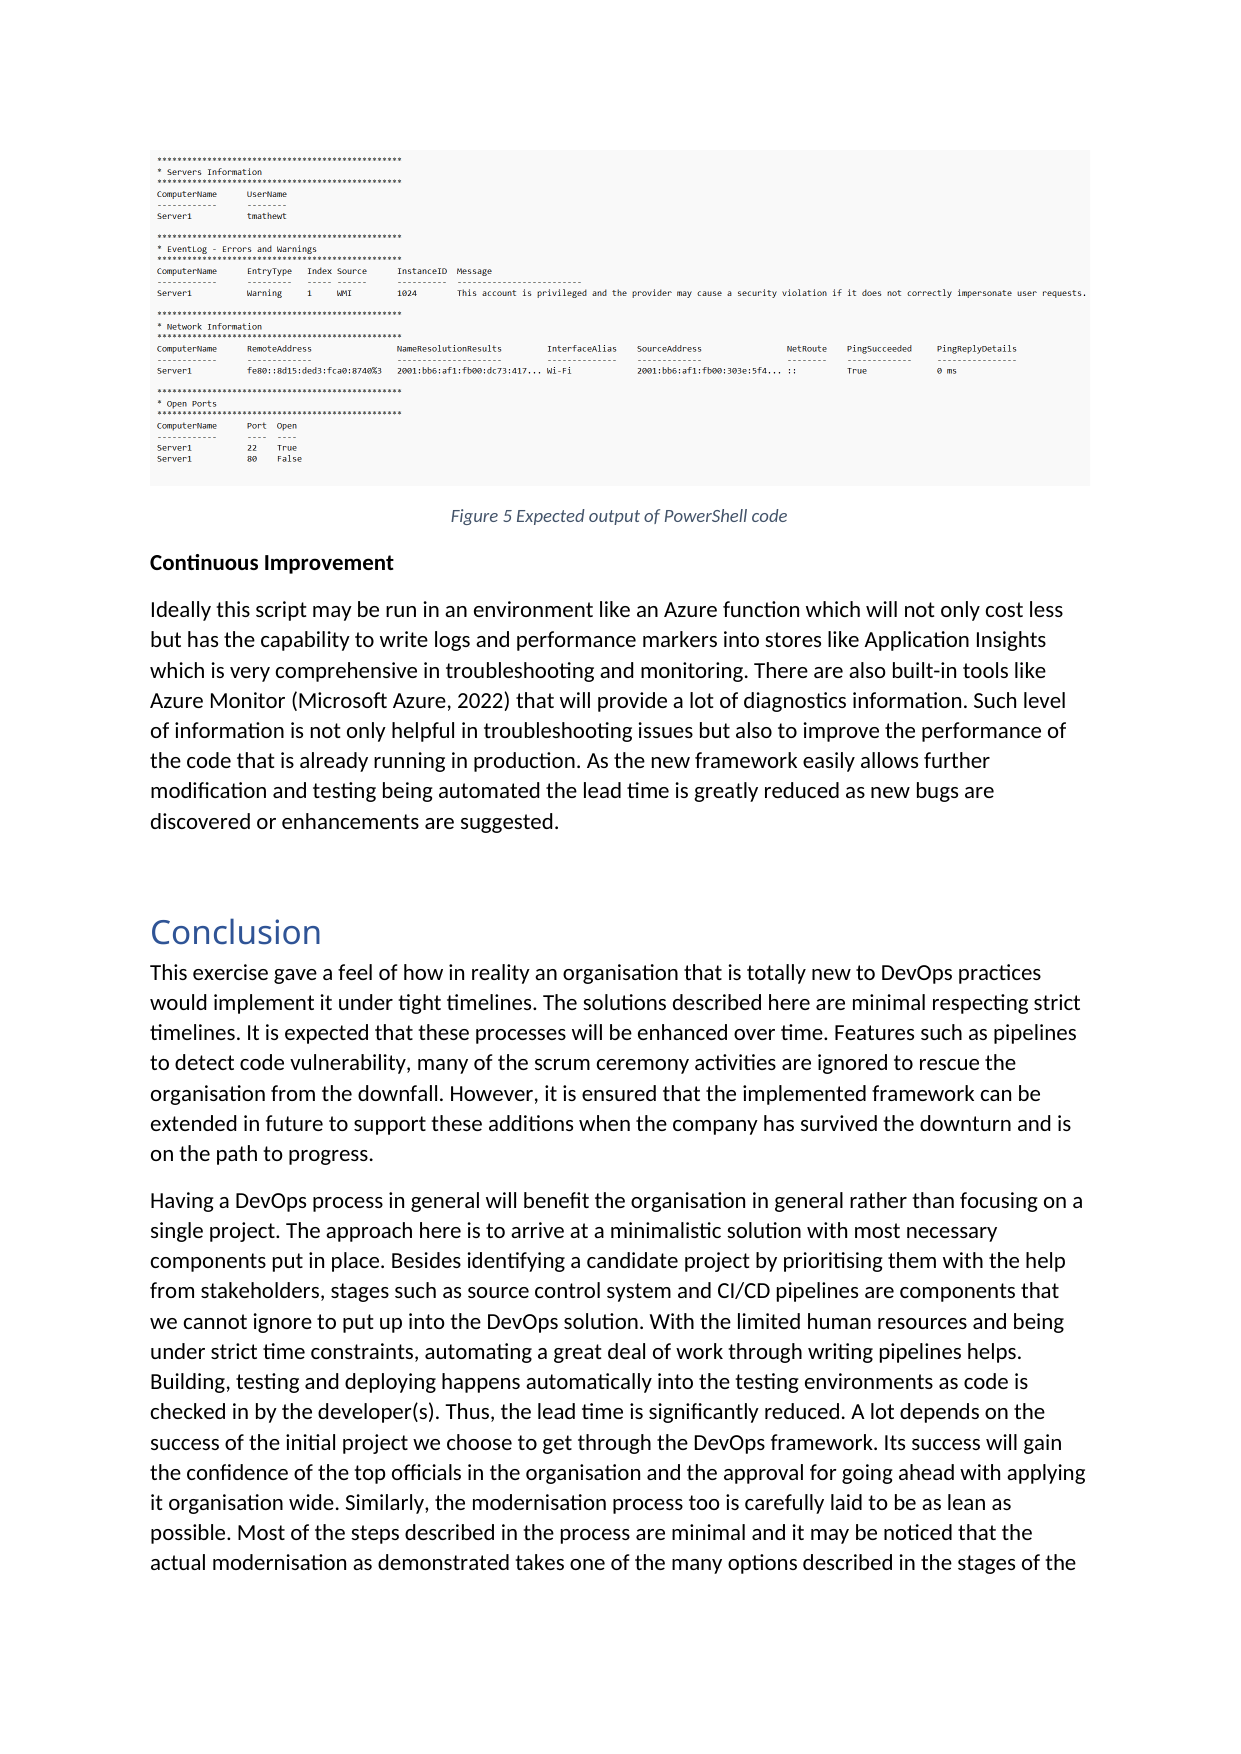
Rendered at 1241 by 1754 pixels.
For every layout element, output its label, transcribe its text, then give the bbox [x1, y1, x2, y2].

text This exercise gave a feel of how in reality an organisation that is totally new to DevOps practices would implement it under tight timelines. The solutions described here are minimal respecting strict timelines. It is expected that these processes will be enhanced over time. Features such as pipelines to detect code vulnerability, many of the scrum ceremony activities are ignored to rescue the organisation from the downfall. However, it is ensured that the implemented framework can be extended in future to support these additions when the company has survived the downturn and is on the path to progress. [150, 958, 1090, 1167]
text Continuous Improvement [150, 548, 1090, 576]
subtitle Conclusion [150, 909, 1090, 954]
picture [150, 150, 1091, 486]
text Ideally this script may be run in an environment like an Azure function which will not only cost less but has the capability to write logs and performance markers into stores like Application Insights which is very comprehensive in troubleshooting and monitoring. There are also built-in tools like Azure Monitor that will provide a lot of diagnostics information. Such level of information is not only helpful in troubleshooting issues but also to improve the performance of the code that is already running in production. As the new framework easily allows further modification and testing being automated the lead time is greatly reduced as new bugs are discovered or enhancements are suggested. [150, 595, 1090, 835]
